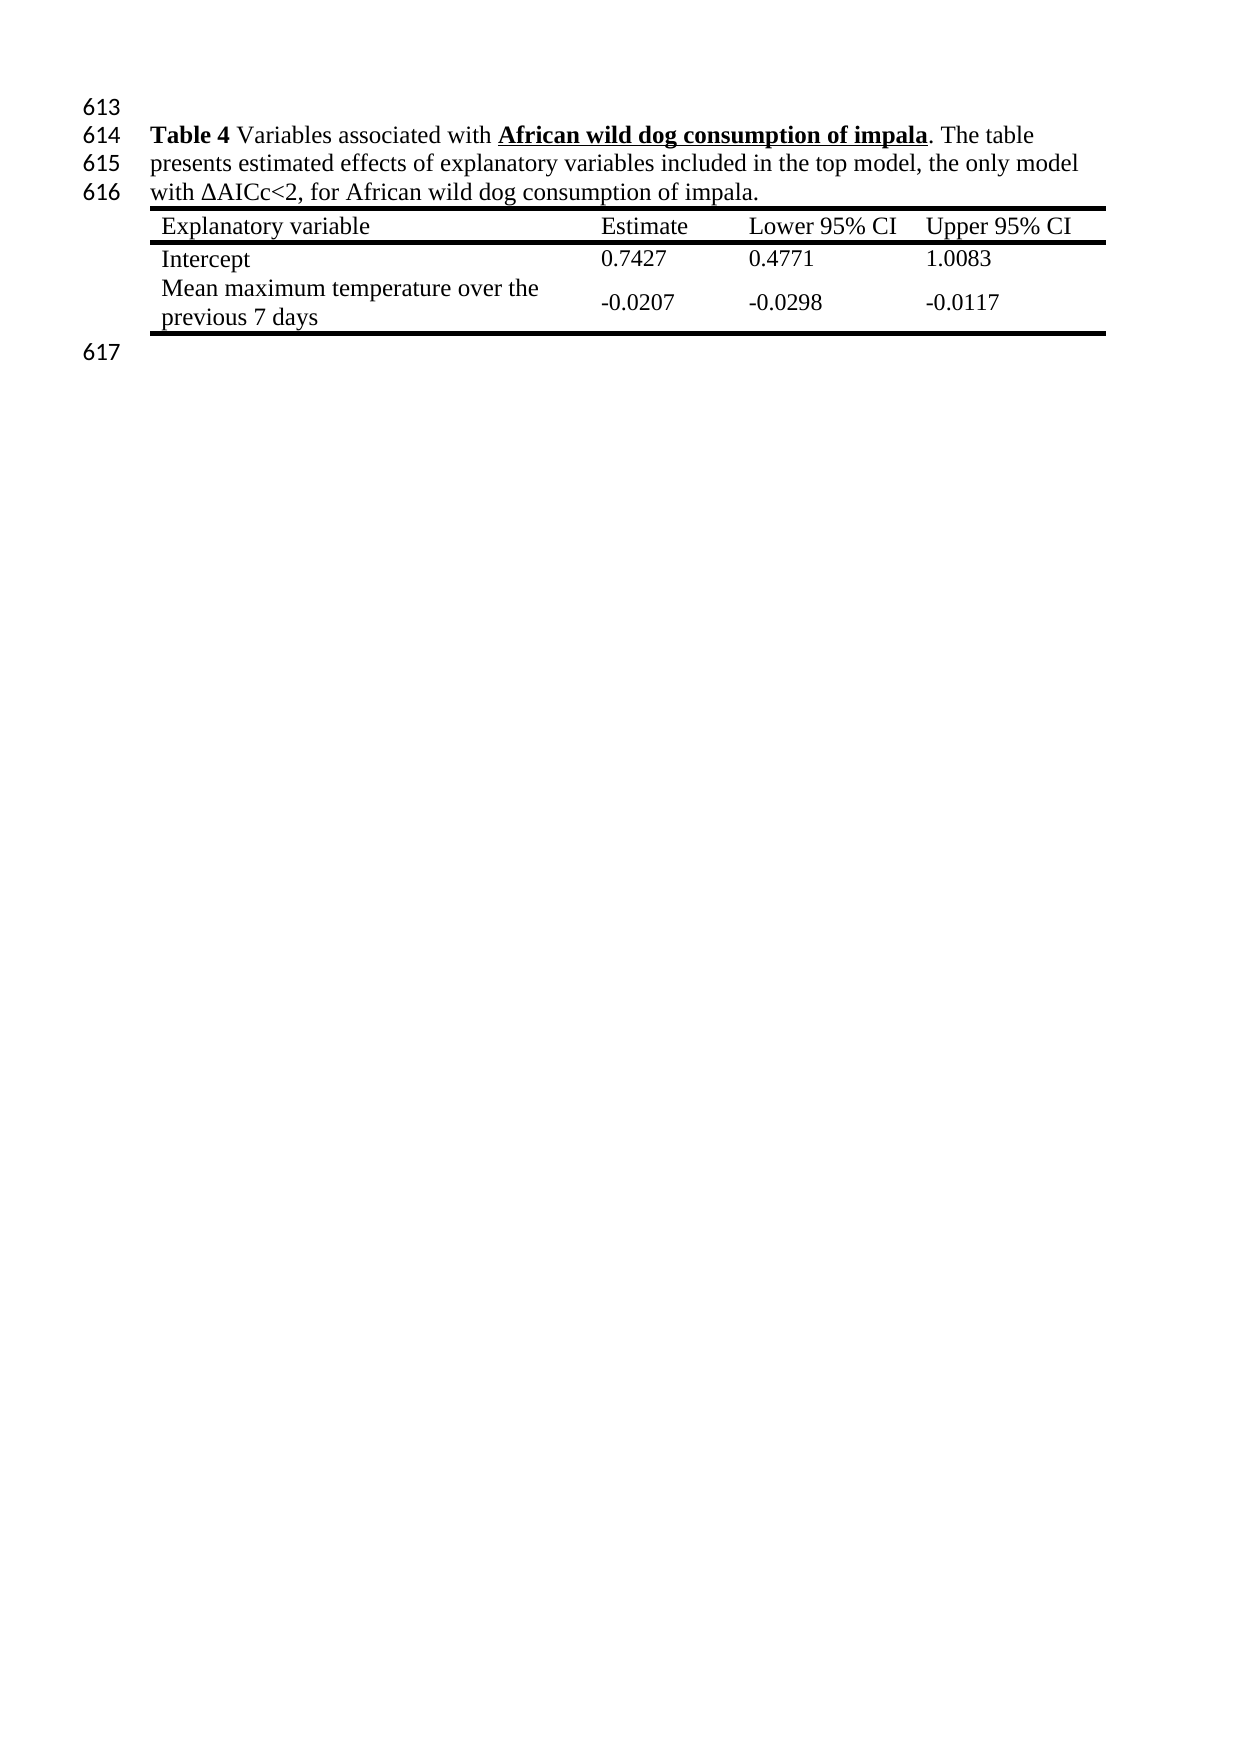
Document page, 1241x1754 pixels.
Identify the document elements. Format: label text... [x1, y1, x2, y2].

table_cell -0.0117 [914, 274, 1106, 331]
table_cell -0.0298 [737, 274, 914, 331]
table_header Explanatory variable [150, 211, 589, 240]
table_cell -0.0207 [590, 274, 737, 331]
table_cell 0.4771 [737, 245, 914, 273]
table_header Estimate [590, 211, 737, 240]
table_header Upper 95% CI [914, 211, 1106, 240]
table_cell 1.0083 [914, 245, 1106, 273]
table_cell 0.7427 [590, 245, 737, 273]
text Table 4 Variables associated with African wild dog consumption of impala. The table presents estimated effects of explanatory variables included in the top model, the only model with ΔAICc<2, for African wild dog consumption of impala. [150, 120, 1090, 206]
table_cell Mean maximum temperature over the previous 7 days [150, 274, 589, 331]
table_header Lower 95% CI [737, 211, 914, 240]
table_cell Intercept [150, 245, 589, 273]
